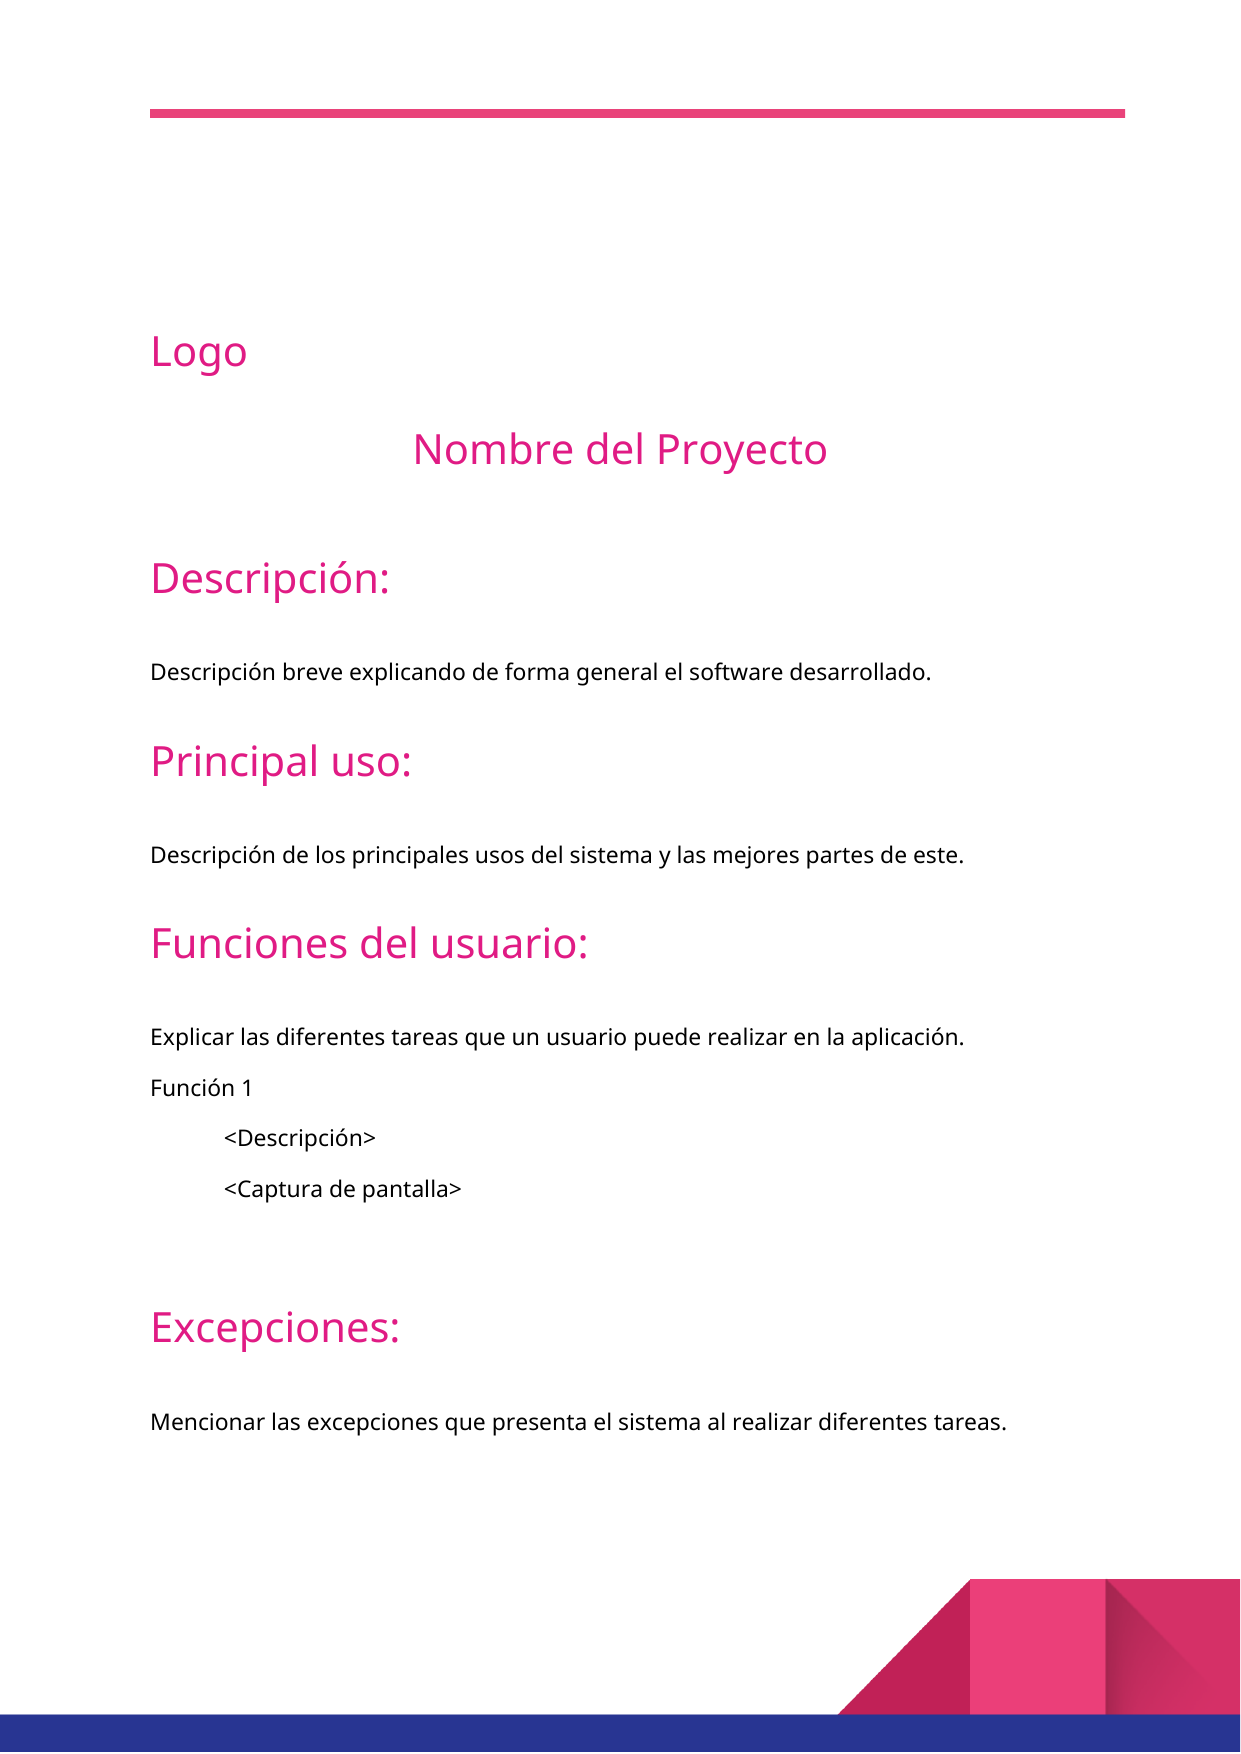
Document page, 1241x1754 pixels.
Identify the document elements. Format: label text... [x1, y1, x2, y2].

picture [0, 1577, 1241, 1752]
text <Descripción> [150, 1122, 1090, 1153]
text Función 1 [150, 1072, 1090, 1103]
picture [150, 109, 1125, 118]
text Mencionar las excepciones que presenta el sistema al realizar diferentes tareas. [150, 1406, 1090, 1437]
subtitle Principal uso: [150, 731, 1090, 788]
subtitle Descripción: [150, 549, 1090, 606]
text <Captura de pantalla> [150, 1172, 1090, 1204]
subtitle Logo [150, 322, 1090, 378]
text Descripción de los principales usos del sistema y las mejores partes de este. [150, 839, 1090, 870]
subtitle Funciones del usuario: [150, 914, 1090, 971]
text Descripción breve explicando de forma general el software desarrollado. [150, 656, 1090, 687]
subtitle Nombre del Proyecto [150, 420, 1090, 477]
text Explicar las diferentes tareas que un usuario puede realizar en la aplicación. [150, 1021, 1090, 1052]
subtitle Excepciones: [150, 1298, 1090, 1355]
